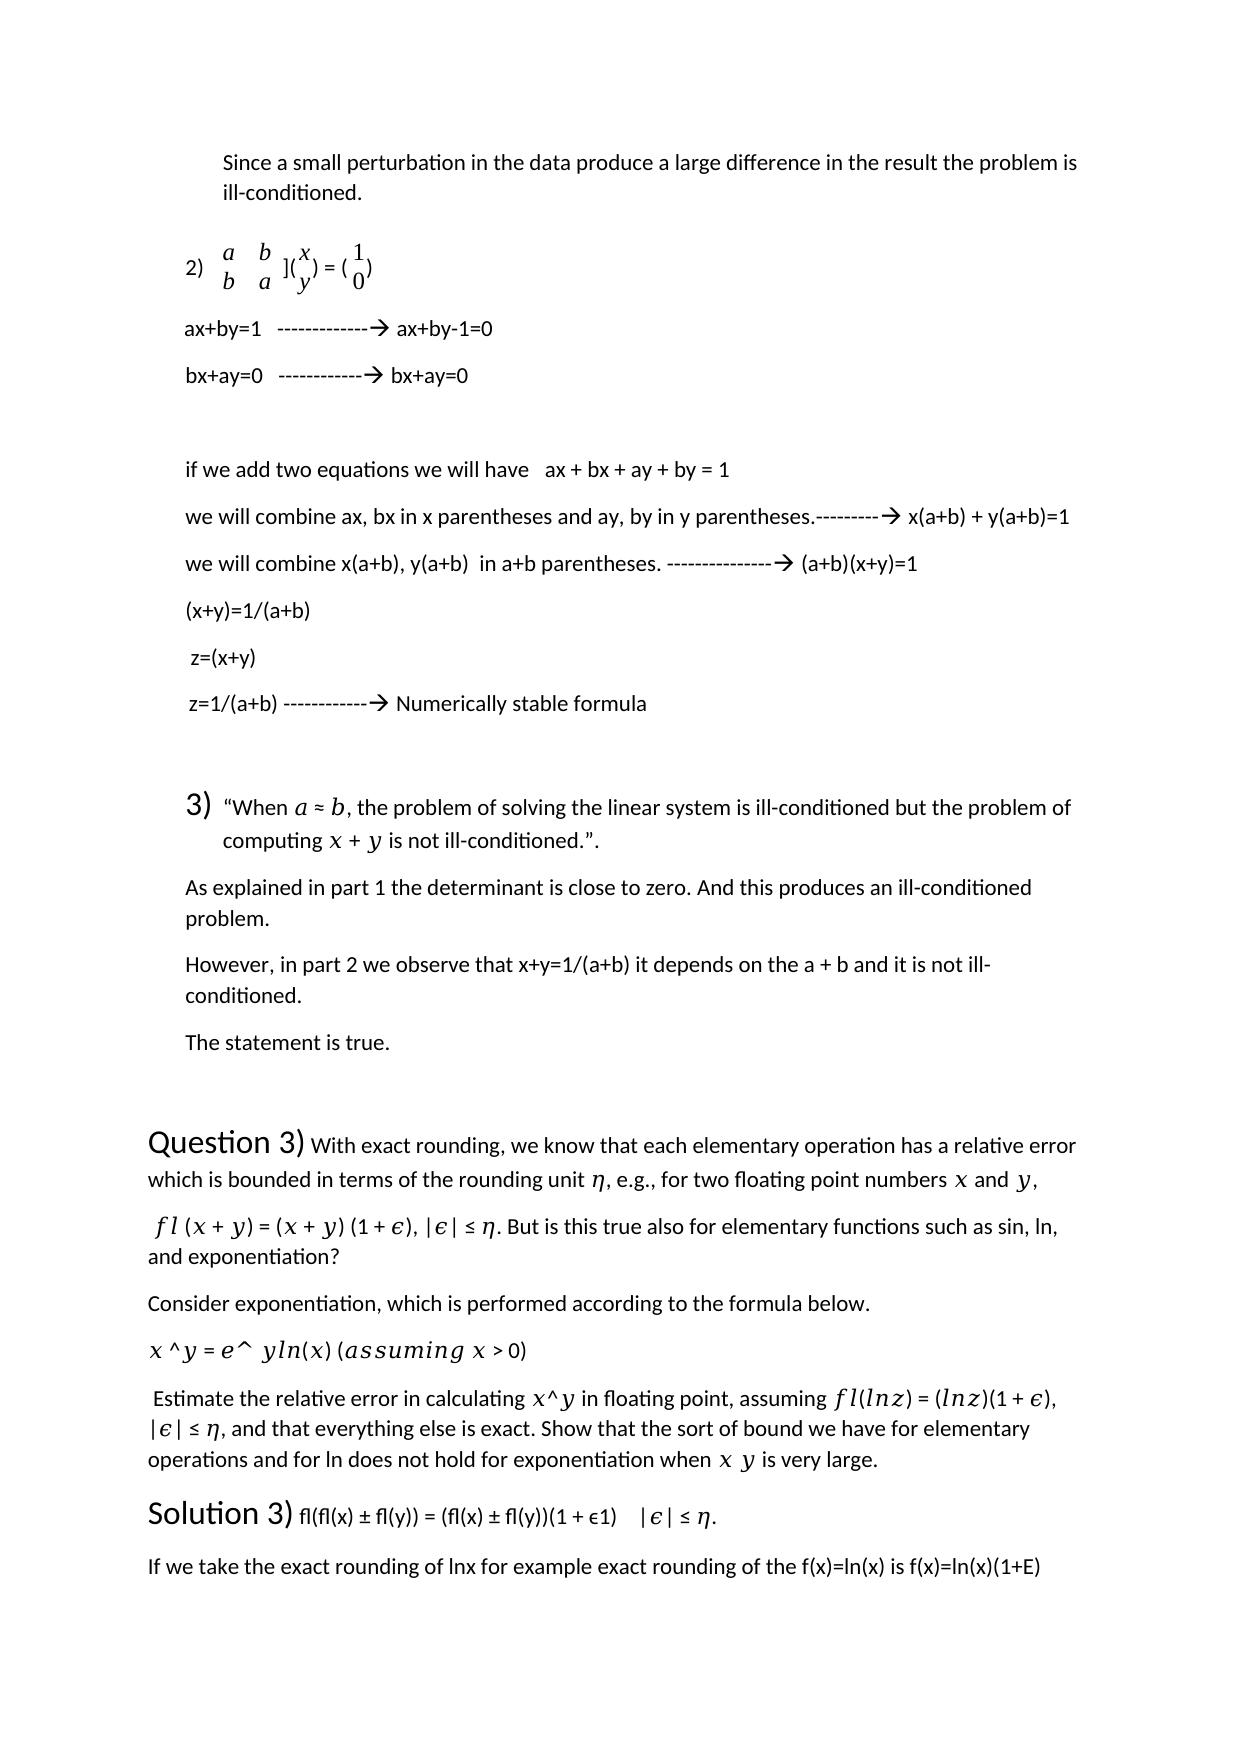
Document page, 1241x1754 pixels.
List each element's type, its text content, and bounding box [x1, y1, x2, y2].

text However, in part 2 we observe that x+y=1/(a+b) it depends on the a + b and it is not ill-conditioned. [185, 951, 1093, 1009]
text Consider exponentiation, which is performed according to the formula below. [148, 1289, 1093, 1317]
list ]() = ( ) [185, 238, 1093, 296]
text Question 3) With exact rounding, we know that each elementary operation has a relative error which is bounded in terms of the rounding unit 𝜂, e.g., for two floating point numbers 𝑥 and 𝑦, [148, 1121, 1093, 1193]
text If we take the exact rounding of lnx for example exact rounding of the f(x)=ln(x) is f(x)=ln(x)(1+E) [148, 1552, 1093, 1580]
text Solution 3) fl(fl(x) ± fl(y)) = (fl(x) ± fl(y))(1 + ϵ1) |𝜖| ≤ 𝜂. [148, 1492, 1093, 1532]
list “When 𝑎 ≈ 𝑏, the problem of solving the linear system is ill-conditioned but the problem of computing 𝑥 + 𝑦 is not ill-conditioned.”. [185, 783, 1093, 854]
text Estimate the relative error in calculating 𝑥^𝑦 in floating point, assuming 𝑓𝑙(𝑙𝑛𝑧) = (𝑙𝑛𝑧)(1 + 𝜖), |𝜖| ≤ 𝜂, and that everything else is exact. Show that the sort of bound we have for elementary operations and for ln does not hold for exponentiation when 𝑥 𝑦 is very large. [148, 1383, 1093, 1473]
text As explained in part 1 the determinant is close to zero. And this produces an ill-conditioned problem. [185, 873, 1093, 932]
text The statement is true. [185, 1028, 1093, 1056]
text z=(x+y) [185, 643, 1093, 671]
text bx+ay=0 ------------ bx+ay=0 [185, 361, 1093, 389]
text 𝑥 ^𝑦 = 𝑒^ 𝑦𝑙𝑛(𝑥) (𝑎𝑠𝑠𝑢𝑚𝑖𝑛𝑔 𝑥 > 0) [148, 1336, 1093, 1364]
text if we add two equations we will have ax + bx + ay + by = 1 [185, 455, 1093, 483]
text z=1/(a+b) ------------ Numerically stable formula [148, 689, 1093, 717]
list Since a small perturbation in the data produce a large difference in the result the problem is ill-conditioned. [223, 148, 1093, 206]
text ax+by=1 ------------- ax+by-1=0 [148, 314, 1093, 342]
text we will combine x(a+b), y(a+b) in a+b parentheses. --------------- (a+b)(x+y)=1 [185, 549, 1093, 577]
text we will combine ax, bx in x parentheses and ay, by in y parentheses.--------- x(a+b) + y(a+b)=1 [185, 502, 1093, 530]
text (x+y)=1/(a+b) [185, 596, 1093, 624]
text 𝑓𝑙 (𝑥 + 𝑦) = (𝑥 + 𝑦) (1 + 𝜖), |𝜖| ≤ 𝜂. But is this true also for elementary functions such as sin, ln, and exponentiation? [148, 1212, 1093, 1270]
